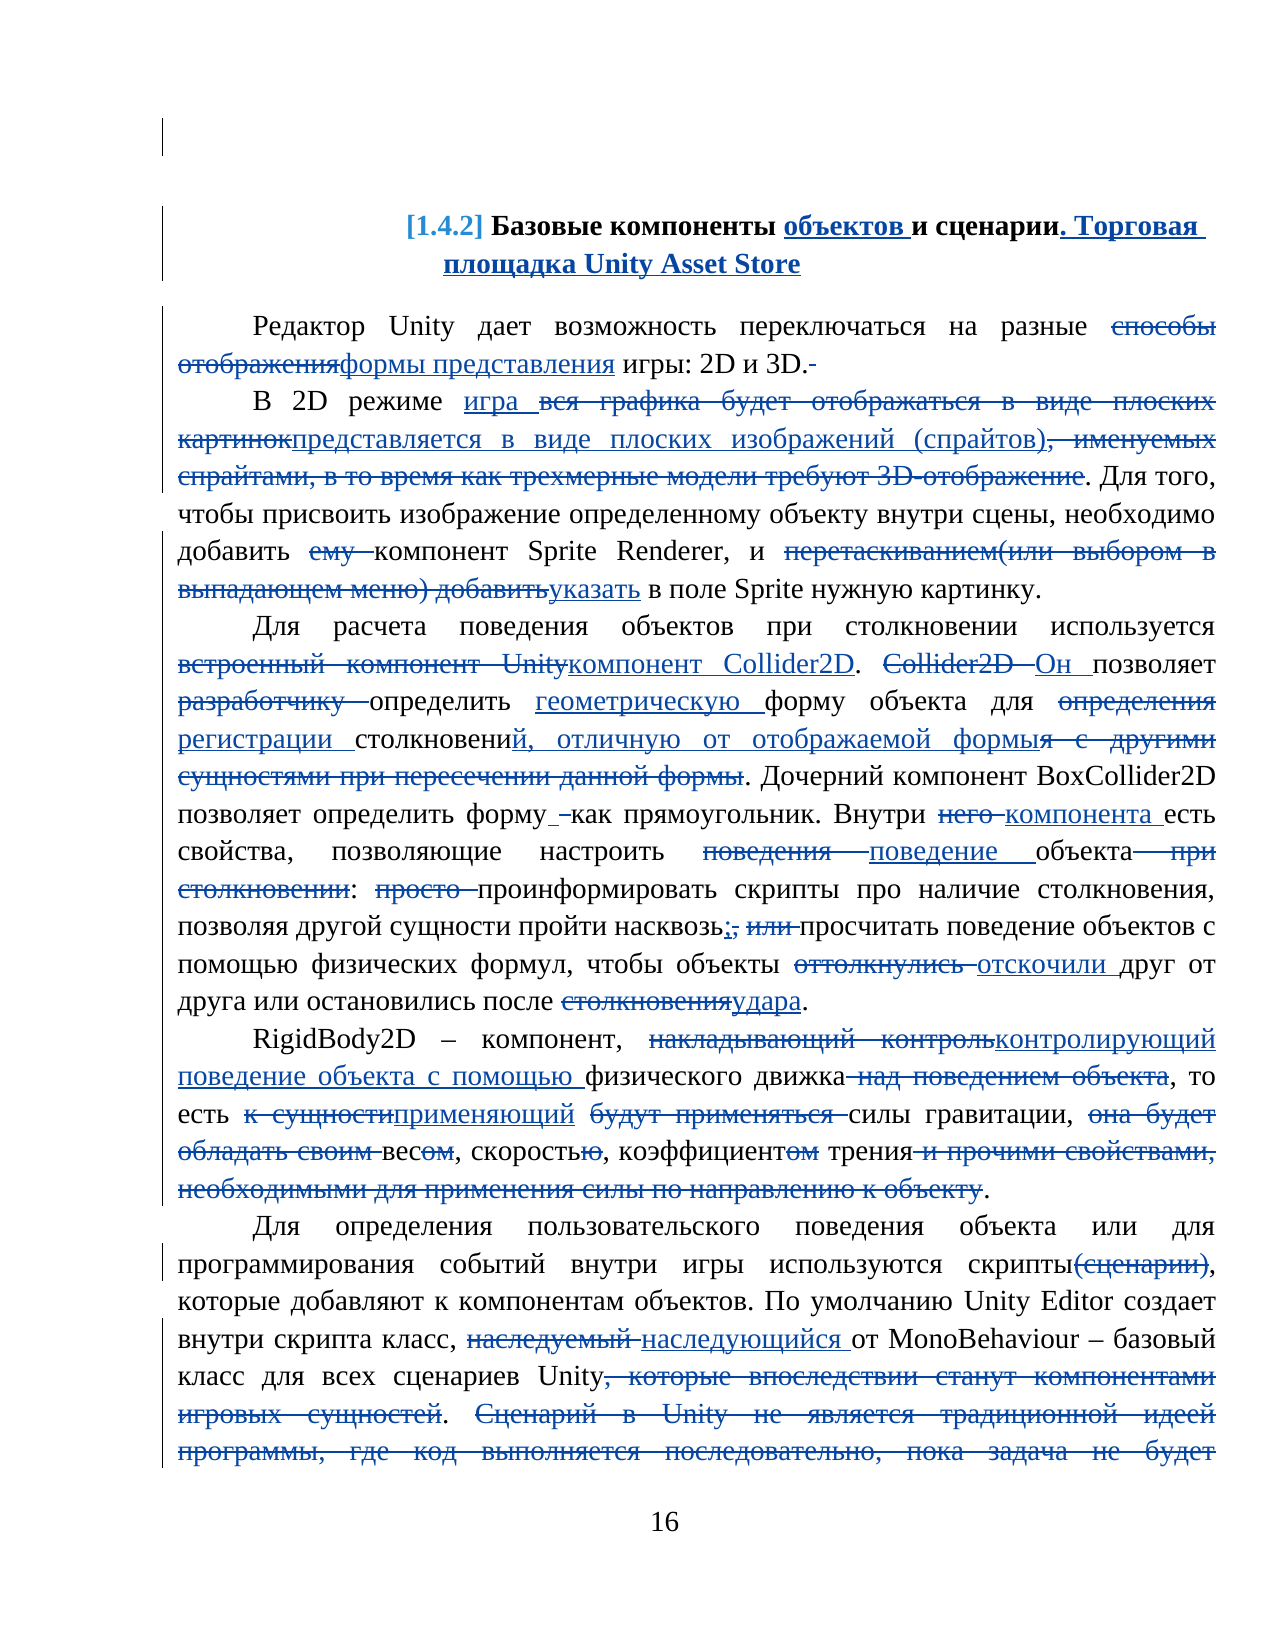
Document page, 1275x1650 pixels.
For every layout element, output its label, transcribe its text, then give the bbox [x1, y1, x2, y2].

text RigidBody2D – компонент, физического движка, то есть силы гравитации, вес, скорость, коэффициент трения. [177, 1018, 1216, 1206]
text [177, 1452, 1216, 1468]
text Базовые компоненты и сценарии [406, 206, 1216, 281]
text В 2D режиме . Для того, чтобы присвоить изображение определенному объекту внутри сцены, необходимо добавить компонент Sprite Renderer, и в поле Sprite нужную картинку. [177, 381, 1216, 606]
text Для расчета поведения объектов при столкновении используется . позволяет определить форму объекта для столкновени. Дочерний компонент BoxCollider2D позволяет определить формукак прямоугольник. Внутри есть свойства, позволяющие настроить объекта: проинформировать скрипты про наличие столкновения, позволяя другой сущности пройти насквозь просчитать поведение объектов с помощью физических формул, чтобы объекты друг от друга или остановились после . [177, 606, 1216, 1018]
text Редактор Unity дает возможность переключаться на разные игры: 2D и 3D. [177, 306, 1216, 381]
